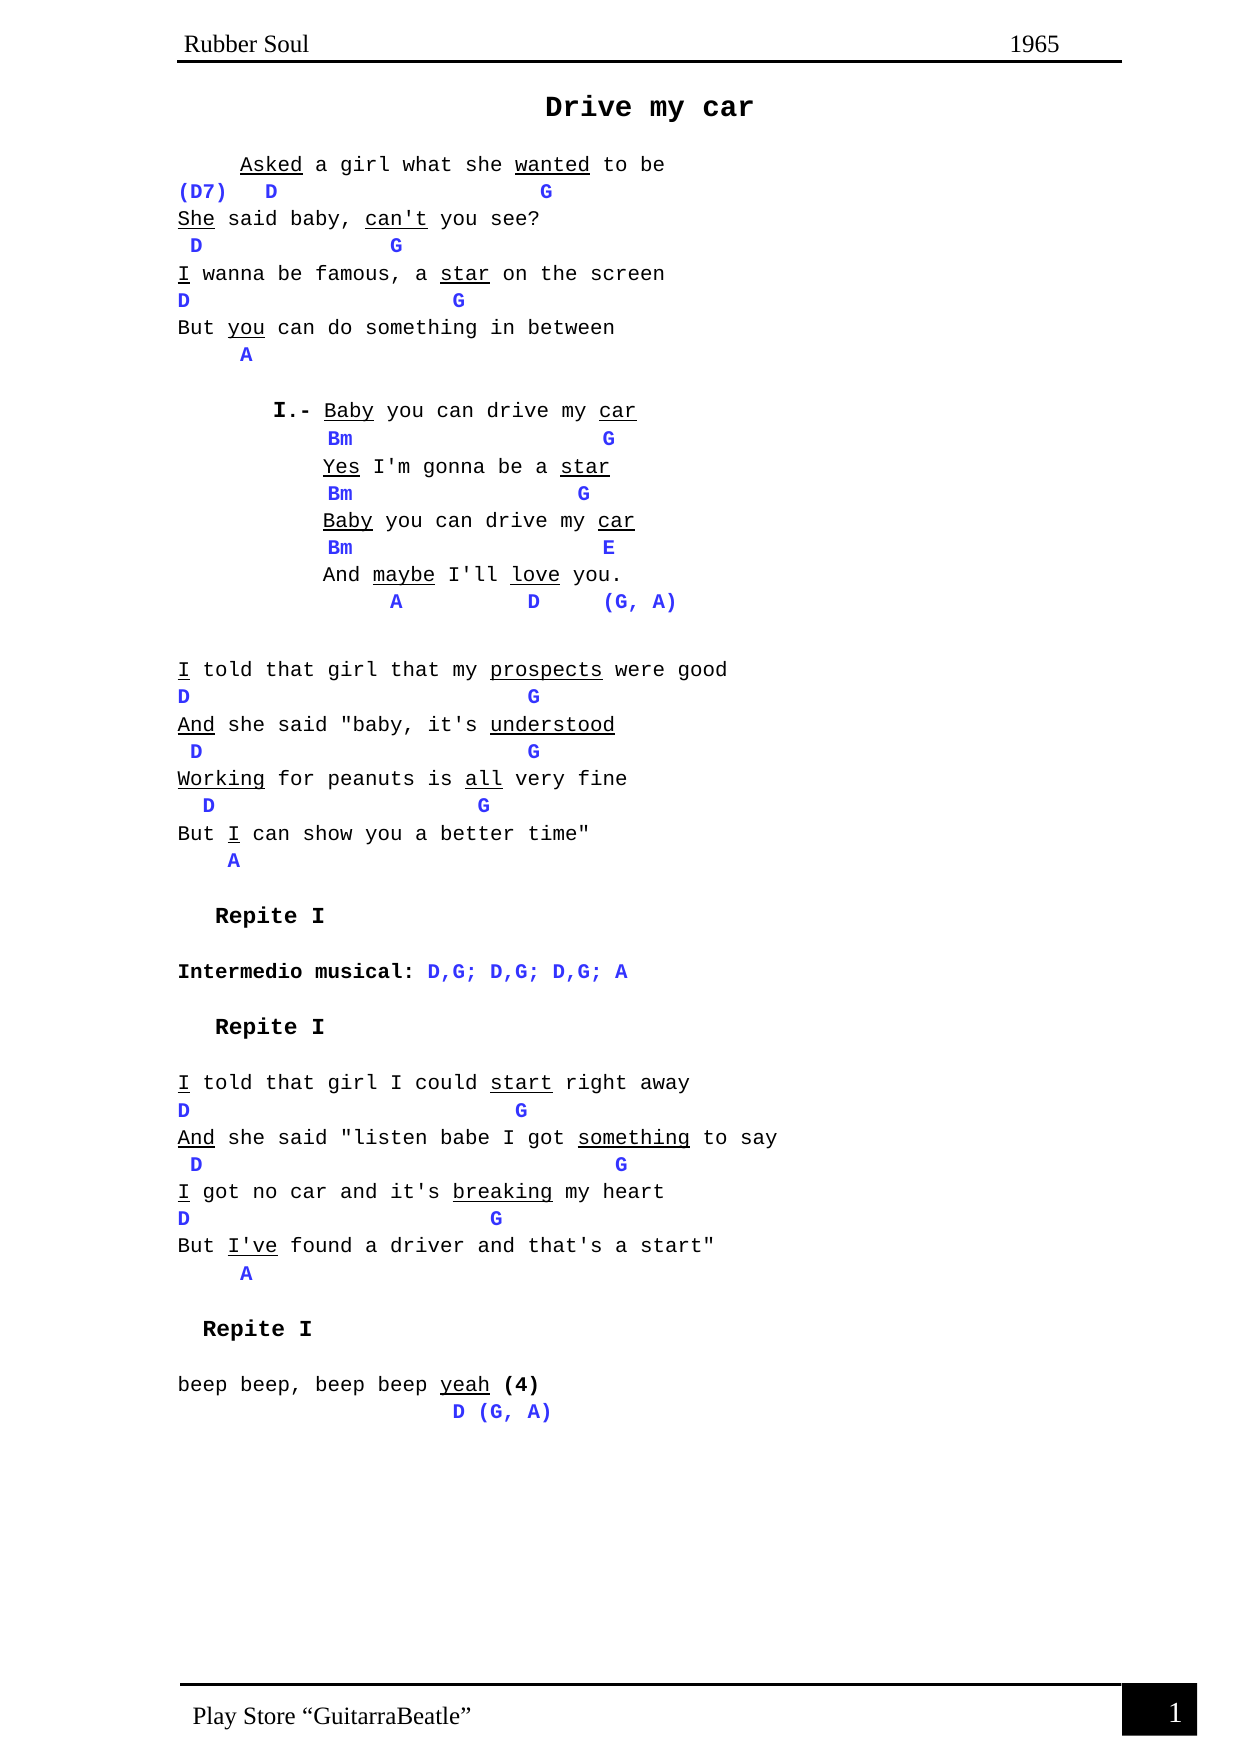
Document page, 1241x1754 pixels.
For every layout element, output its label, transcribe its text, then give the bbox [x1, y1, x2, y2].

text D G [177, 687, 1122, 710]
text I told that girl I could start right away [177, 1072, 1122, 1096]
text D G [177, 290, 1122, 313]
text But you can do something in between [177, 317, 1122, 341]
text Repite I [177, 1317, 1122, 1343]
text Repite I [177, 904, 1122, 930]
text D G [177, 1154, 1122, 1178]
text D G [177, 1099, 1122, 1123]
text And she said "listen babe I got something to say [177, 1127, 1122, 1150]
text I got no car and it's breaking my heart [177, 1181, 1122, 1205]
text A [177, 850, 1122, 873]
text A D (G, A) [177, 592, 1122, 615]
text But I've found a driver and that's a start" [177, 1236, 1122, 1259]
text She said baby, can't you see? [177, 208, 1122, 232]
text Intermedio musical: D,G; D,G; D,G; A [177, 961, 1122, 985]
text D G [177, 236, 1122, 259]
text Bm G [177, 483, 1122, 506]
text Working for peanuts is all very fine [177, 768, 1122, 792]
text Bm G [177, 428, 1122, 452]
text And maybe I'll love you. [177, 564, 1122, 588]
text beep beep, beep beep yeah (4) [177, 1374, 1122, 1398]
text And she said "baby, it's understood [177, 714, 1122, 737]
text Bm E [177, 537, 1122, 561]
text I.- Baby you can drive my car [177, 399, 1122, 424]
text I wanna be famous, a star on the screen [177, 263, 1122, 286]
text D G [177, 1208, 1122, 1232]
text (D7) D G [177, 181, 1122, 205]
text I told that girl that my prospects were good [177, 659, 1122, 683]
text D G [177, 741, 1122, 764]
text Asked a girl what she wanted to be [177, 154, 1122, 178]
text Yes I'm gonna be a star [177, 456, 1122, 479]
text A [177, 344, 1122, 368]
text D G [177, 795, 1122, 819]
text A [177, 1263, 1122, 1286]
text D (G, A) [177, 1401, 1122, 1425]
text Repite I [177, 1015, 1122, 1041]
text But I can show you a better time" [177, 822, 1122, 846]
text Drive my car [177, 92, 1122, 125]
text Baby you can drive my car [177, 510, 1122, 534]
